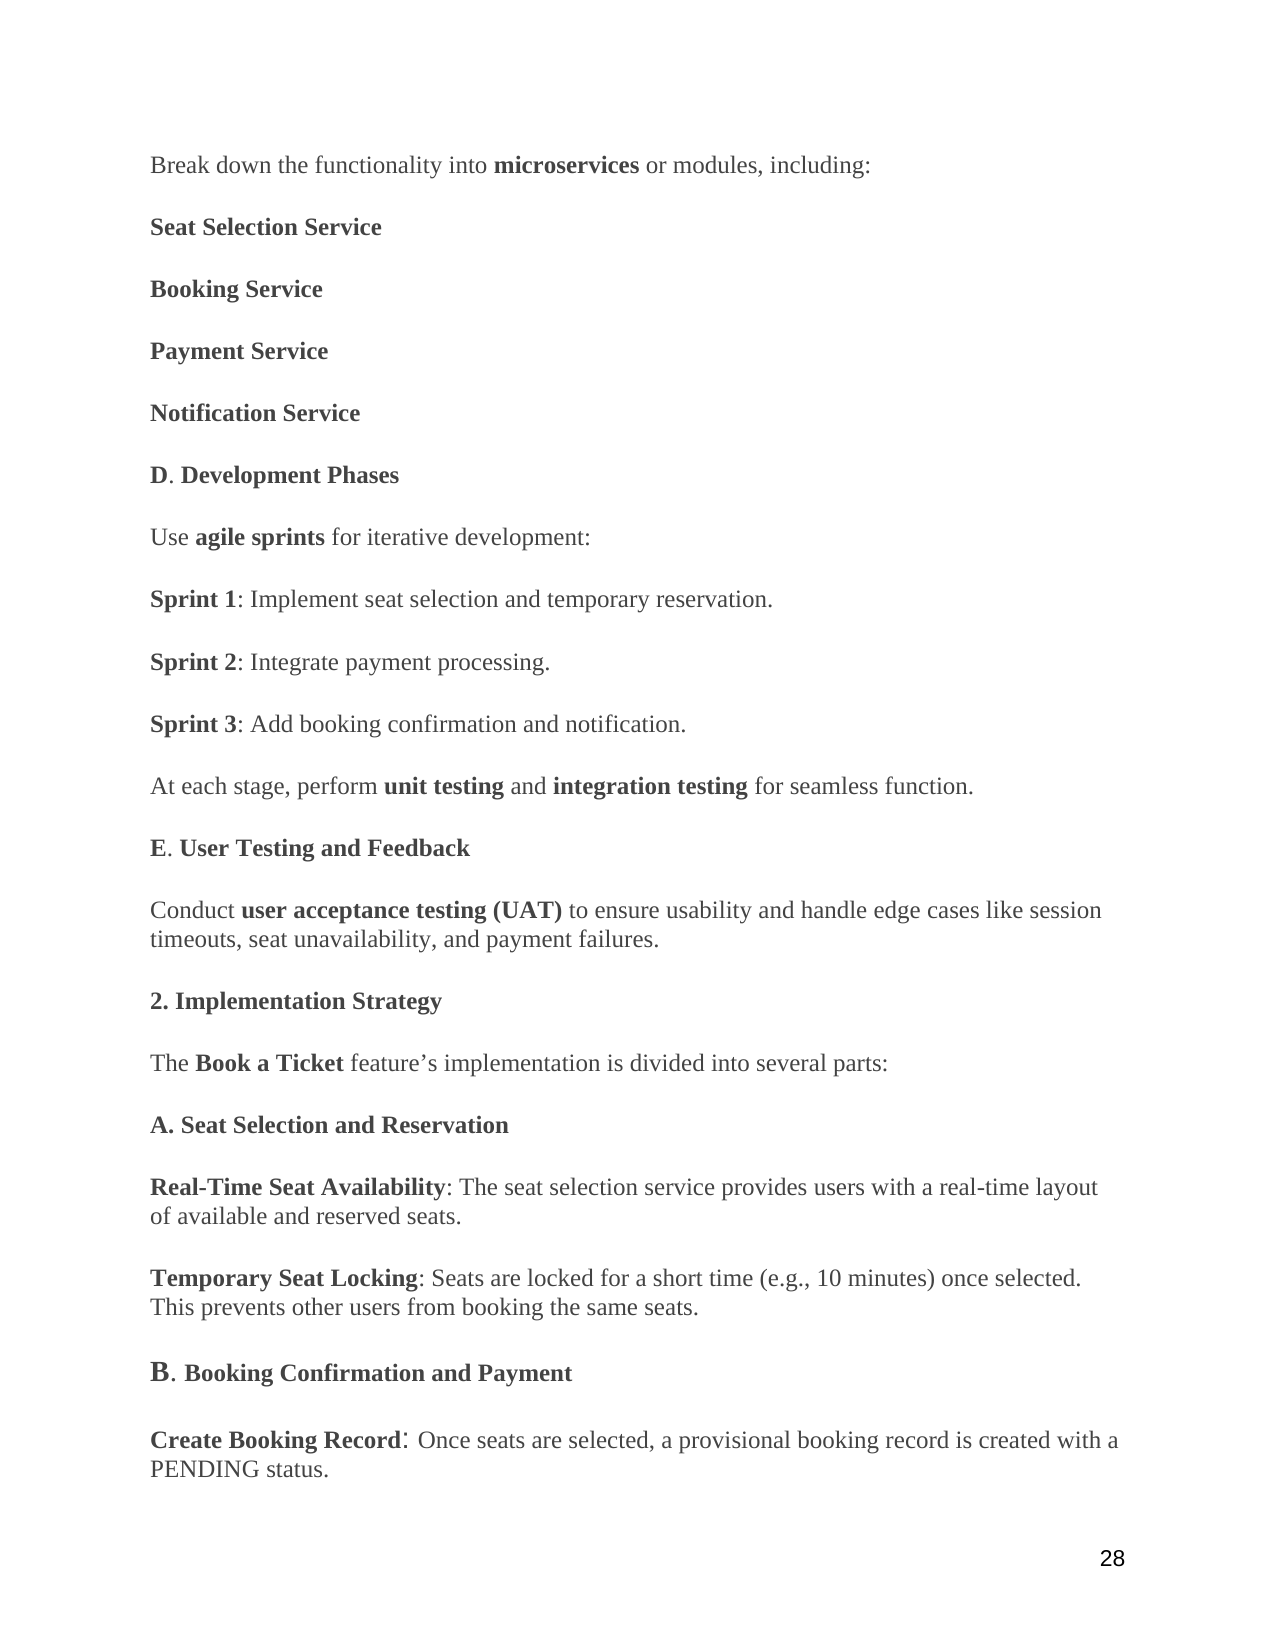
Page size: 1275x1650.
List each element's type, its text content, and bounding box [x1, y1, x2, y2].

subtitle Temporary Seat Locking: Seats are locked for a short time (e.g., 10 minutes) once selected. This prevents other users from booking the same seats. [150, 1263, 1125, 1320]
subtitle Sprint 2: Integrate payment processing. [150, 647, 1125, 675]
subtitle Sprint 3: Add booking confirmation and notification. [150, 709, 1125, 737]
subtitle Notification Service [150, 398, 1125, 427]
subtitle Create Booking Record: Once seats are selected, a provisional booking record is created with a PENDING status. [150, 1421, 1125, 1483]
subtitle Break down the functionality into microservices or modules, including: [150, 150, 1125, 179]
subtitle E. User Testing and Feedback [150, 833, 1125, 862]
subtitle Conduct user acceptance testing (UAT) to ensure usability and handle edge cases like session timeouts, seat unavailability, and payment failures. [150, 895, 1125, 952]
subtitle Sprint 1: Implement seat selection and temporary reservation. [150, 584, 1125, 613]
subtitle Seat Selection Service [150, 212, 1125, 241]
subtitle D. Development Phases [150, 460, 1125, 489]
subtitle At each stage, perform unit testing and integration testing for seamless function. [150, 771, 1125, 799]
subtitle B. Booking Confirmation and Payment [150, 1354, 1125, 1387]
subtitle Real-Time Seat Availability: The seat selection service provides users with a real-time layout of available and reserved seats. [150, 1172, 1125, 1229]
subtitle Booking Service [150, 274, 1125, 303]
subtitle Use agile sprints for iterative development: [150, 522, 1125, 551]
subtitle Payment Service [150, 336, 1125, 365]
subtitle A. Seat Selection and Reservation [150, 1110, 1125, 1139]
subtitle 2. Implementation Strategy [150, 986, 1125, 1014]
subtitle The Book a Ticket feature’s implementation is divided into several parts: [150, 1048, 1125, 1077]
